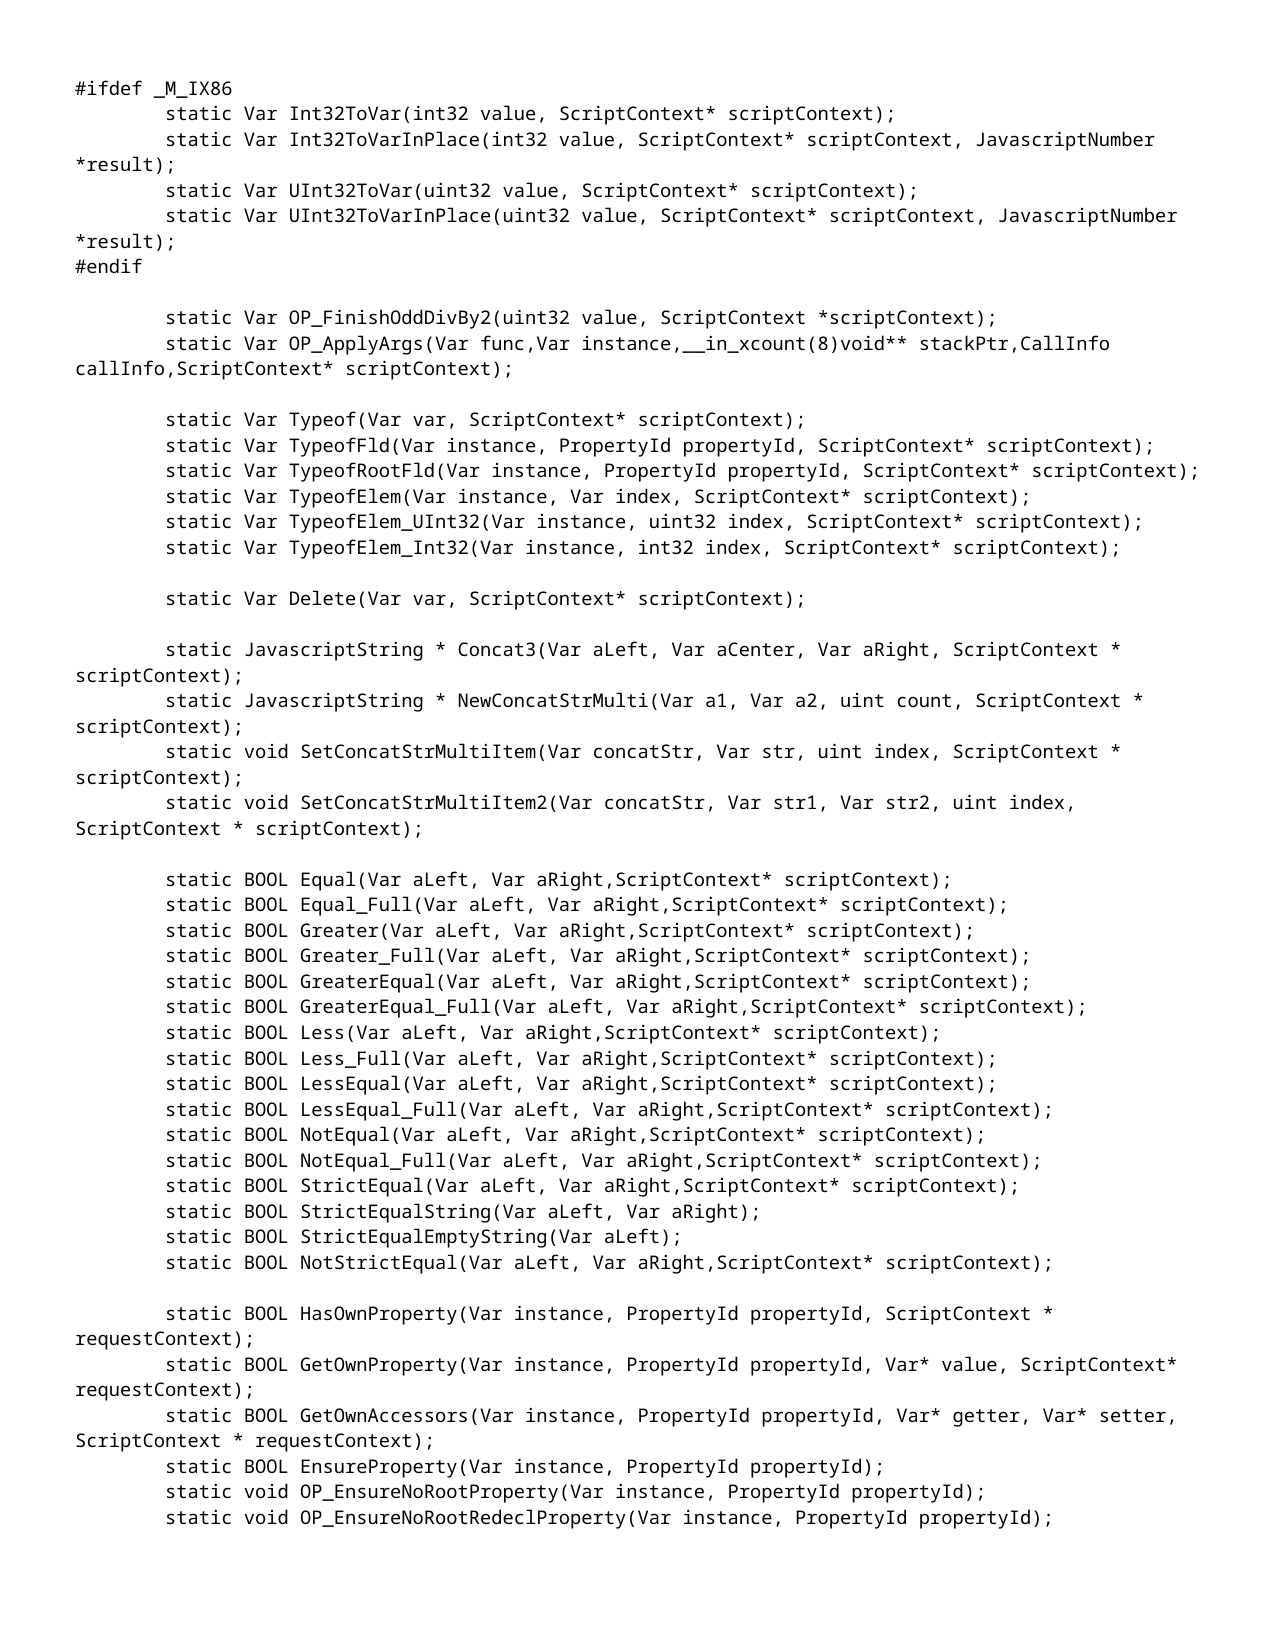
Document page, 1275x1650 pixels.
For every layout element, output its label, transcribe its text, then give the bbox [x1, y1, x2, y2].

text static BOOL LessEqual(Var aLeft, Var aRight,ScriptContext* scriptContext); [75, 1070, 1200, 1096]
text #ifdef _M_IX86 [75, 75, 1200, 101]
text static void OP_EnsureNoRootRedeclProperty(Var instance, PropertyId propertyId); [75, 1504, 1200, 1530]
text static Var Int32ToVar(int32 value, ScriptContext* scriptContext); [75, 101, 1200, 126]
text static JavascriptString * Concat3(Var aLeft, Var aCenter, Var aRight, ScriptContext * scriptContext); [75, 636, 1200, 687]
text static BOOL Greater(Var aLeft, Var aRight,ScriptContext* scriptContext); [75, 917, 1200, 943]
text static BOOL GreaterEqual(Var aLeft, Var aRight,ScriptContext* scriptContext); [75, 968, 1200, 994]
text static BOOL GetOwnAccessors(Var instance, PropertyId propertyId, Var* getter, Var* setter, ScriptContext * requestContext); [75, 1402, 1200, 1453]
text static BOOL StrictEqualEmptyString(Var aLeft); [75, 1223, 1200, 1249]
text static BOOL Less(Var aLeft, Var aRight,ScriptContext* scriptContext); [75, 1019, 1200, 1045]
text static Var OP_FinishOddDivBy2(uint32 value, ScriptContext *scriptContext); [75, 305, 1200, 330]
text #endif [75, 254, 1200, 279]
text static Var Typeof(Var var, ScriptContext* scriptContext); [75, 407, 1200, 432]
text static BOOL Equal_Full(Var aLeft, Var aRight,ScriptContext* scriptContext); [75, 892, 1200, 917]
text static Var TypeofRootFld(Var instance, PropertyId propertyId, ScriptContext* scriptContext); [75, 458, 1200, 483]
text static Var TypeofElem_UInt32(Var instance, uint32 index, ScriptContext* scriptContext); [75, 509, 1200, 534]
text static Var UInt32ToVar(uint32 value, ScriptContext* scriptContext); [75, 177, 1200, 203]
text static Var Int32ToVarInPlace(int32 value, ScriptContext* scriptContext, JavascriptNumber *result); [75, 126, 1200, 177]
text static BOOL Greater_Full(Var aLeft, Var aRight,ScriptContext* scriptContext); [75, 943, 1200, 968]
text static BOOL HasOwnProperty(Var instance, PropertyId propertyId, ScriptContext * requestContext); [75, 1300, 1200, 1351]
text static BOOL NotEqual_Full(Var aLeft, Var aRight,ScriptContext* scriptContext); [75, 1147, 1200, 1172]
text static BOOL EnsureProperty(Var instance, PropertyId propertyId); [75, 1453, 1200, 1479]
text static BOOL Equal(Var aLeft, Var aRight,ScriptContext* scriptContext); [75, 866, 1200, 892]
text static JavascriptString * NewConcatStrMulti(Var a1, Var a2, uint count, ScriptContext * scriptContext); [75, 687, 1200, 738]
text static BOOL StrictEqualString(Var aLeft, Var aRight); [75, 1198, 1200, 1223]
text static void OP_EnsureNoRootProperty(Var instance, PropertyId propertyId); [75, 1479, 1200, 1504]
text static Var UInt32ToVarInPlace(uint32 value, ScriptContext* scriptContext, JavascriptNumber *result); [75, 203, 1200, 254]
text static Var OP_ApplyArgs(Var func,Var instance,__in_xcount(8)void** stackPtr,CallInfo callInfo,ScriptContext* scriptContext); [75, 330, 1200, 381]
text static BOOL NotStrictEqual(Var aLeft, Var aRight,ScriptContext* scriptContext); [75, 1249, 1200, 1274]
text static BOOL GreaterEqual_Full(Var aLeft, Var aRight,ScriptContext* scriptContext); [75, 994, 1200, 1019]
text static Var TypeofElem(Var instance, Var index, ScriptContext* scriptContext); [75, 483, 1200, 509]
text static BOOL Less_Full(Var aLeft, Var aRight,ScriptContext* scriptContext); [75, 1045, 1200, 1070]
text static BOOL StrictEqual(Var aLeft, Var aRight,ScriptContext* scriptContext); [75, 1172, 1200, 1198]
text static BOOL LessEqual_Full(Var aLeft, Var aRight,ScriptContext* scriptContext); [75, 1096, 1200, 1121]
text static Var TypeofFld(Var instance, PropertyId propertyId, ScriptContext* scriptContext); [75, 432, 1200, 458]
text static Var TypeofElem_Int32(Var instance, int32 index, ScriptContext* scriptContext); [75, 534, 1200, 560]
text static BOOL NotEqual(Var aLeft, Var aRight,ScriptContext* scriptContext); [75, 1121, 1200, 1147]
text static void SetConcatStrMultiItem2(Var concatStr, Var str1, Var str2, uint index, ScriptContext * scriptContext); [75, 789, 1200, 841]
text static Var Delete(Var var, ScriptContext* scriptContext); [75, 585, 1200, 611]
text static void SetConcatStrMultiItem(Var concatStr, Var str, uint index, ScriptContext * scriptContext); [75, 738, 1200, 789]
text static BOOL GetOwnProperty(Var instance, PropertyId propertyId, Var* value, ScriptContext* requestContext); [75, 1351, 1200, 1402]
